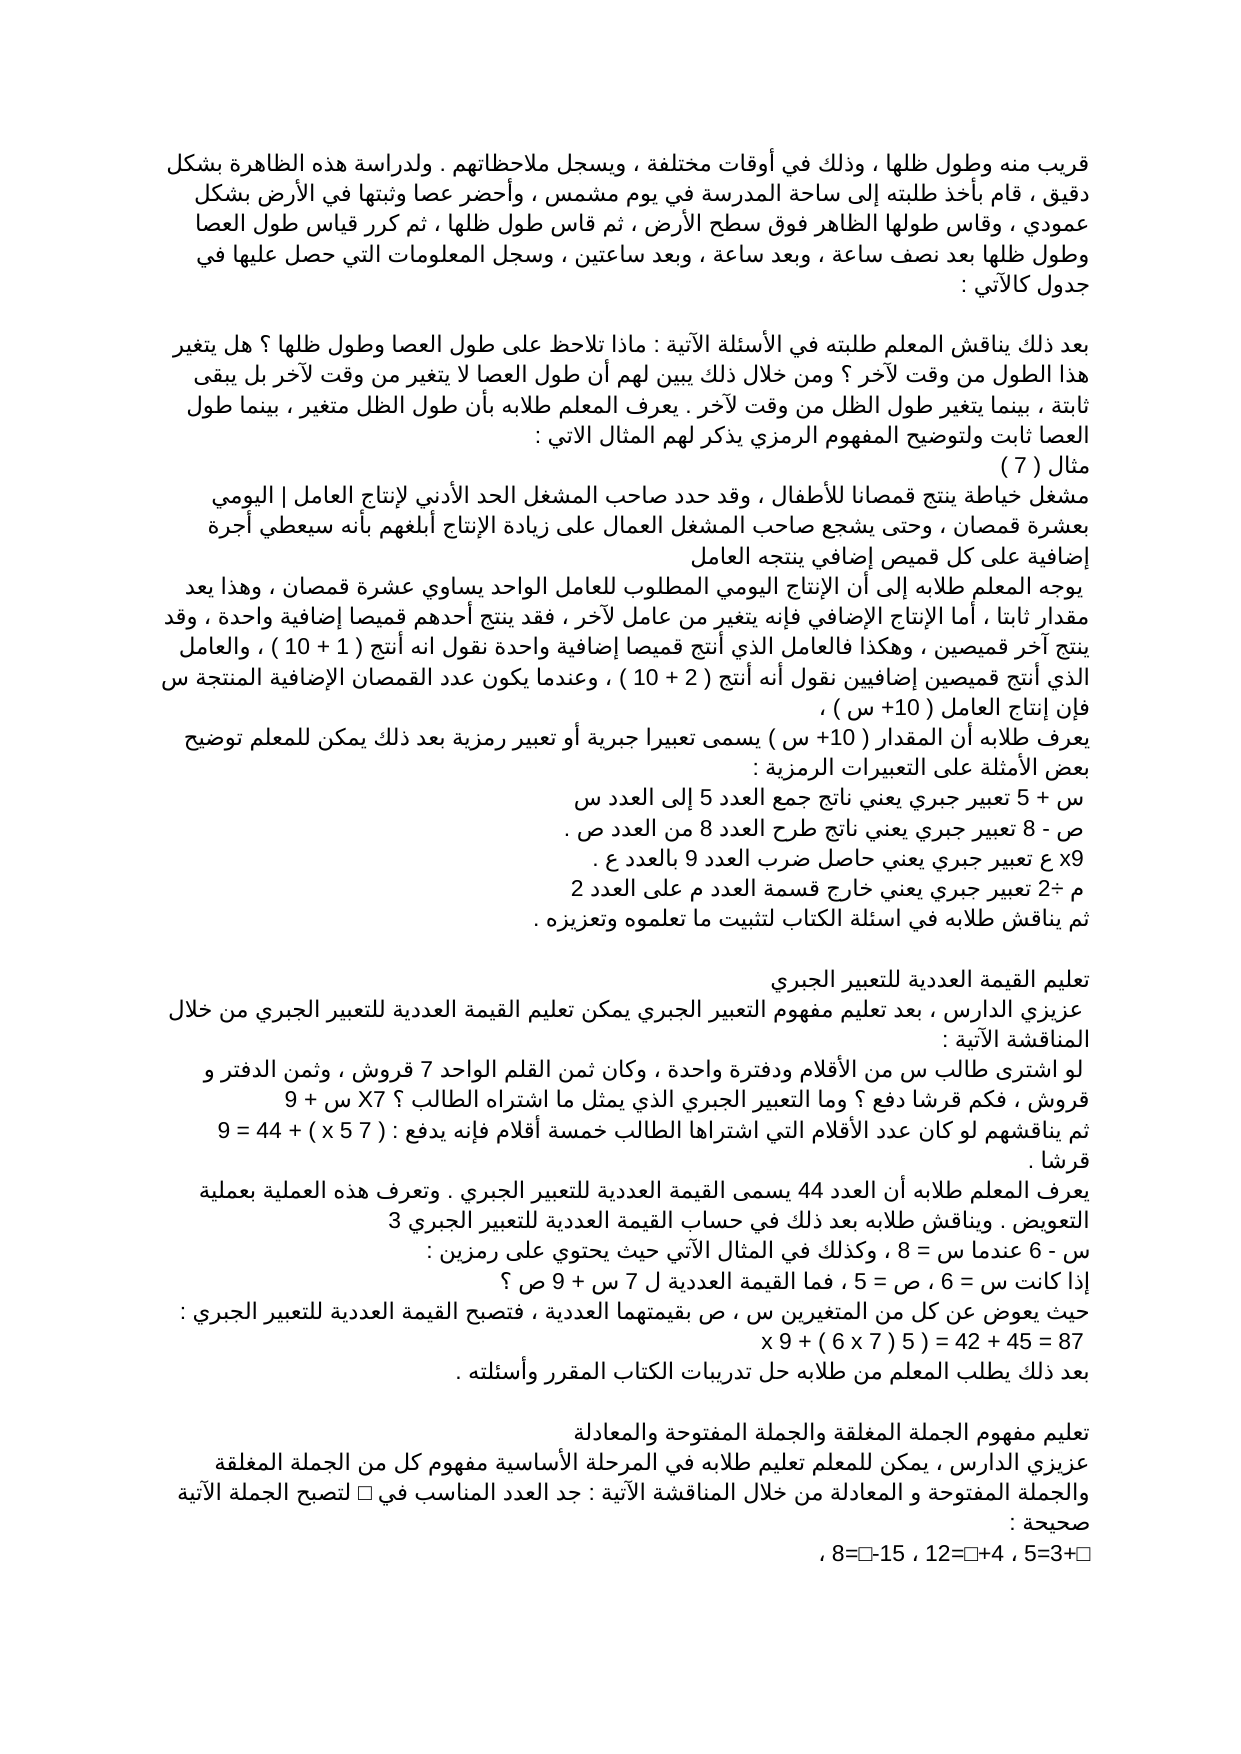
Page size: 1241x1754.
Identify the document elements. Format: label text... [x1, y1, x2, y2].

text مثال ( 7 ) [150, 452, 1090, 478]
text إذا كانت س = 6 ، ص = 5 ، فما القيمة العددية ل 7 س + 9 ص ؟ [150, 1268, 1090, 1294]
text لو اشترى طالب س من الأقلام ودفترة واحدة ، وكان ثمن القلم الواحد 7 قروش ، وثمن الدفتر و قروش ، فكم قرشا دفع ؟ وما التعبير الجبري الذي يمثل ما اشتراه الطالب ؟ X7 س + 9 [150, 1056, 1090, 1113]
text عزيزي الدارس ، يمكن للمعلم تعليم طلابه في المرحلة الأساسية مفهوم كل من الجملة المغلقة والجملة المفتوحة و المعادلة من خلال المناقشة الآتية : جد العدد المناسب في □ لتصبح الجملة الآتية صحيحة : [150, 1449, 1090, 1536]
text يعرف طلابه أن المقدار ( 10+ س ) يسمى تعبيرا جبرية أو تعبير رمزية بعد ذلك يمكن للمعلم توضيح بعض الأمثلة على التعبيرات الرمزية : [150, 724, 1090, 781]
text عزيزي الدارس ، بعد تعلیم مفهوم التعبير الجبري يمكن تعليم القيمة العددية للتعبير الجبري من خلال المناقشة الآتية : [150, 996, 1090, 1052]
text تعليم مفهوم الجملة المغلقة والجملة المفتوحة والمعادلة [150, 1419, 1090, 1445]
text حيث يعوض عن كل من المتغيرين س ، ص بقيمتهما العددية ، فتصبح القيمة العددية للتعبير الجبري : [150, 1298, 1090, 1324]
text ثم يناقشهم لو كان عدد الأقلام التي اشتراها الطالب خمسة أقلام فإنه يدفع : ( 7 x 5 ) + 9 = 44 قرشا . [150, 1117, 1090, 1173]
text يوجه المعلم طلابه إلى أن الإنتاج اليومي المطلوب للعامل الواحد يساوي عشرة قمصان ، وهذا يعد مقدار ثابتا ، أما الإنتاج الإضافي فإنه يتغير من عامل لآخر ، فقد ينتج أحدهم قميصا إضافية واحدة ، وقد ينتج آخر قميصين ، وهكذا فالعامل الذي أنتج قميصا إضافية واحدة نقول انه أنتج ( 1 + 10 ) ، والعامل الذي أنتج قميصين إضافيين نقول أنه أنتج ( 2 + 10 ) ، وعندما يكون عدد القمصان الإضافية المنتجة س فإن إنتاج العامل ( 10+ س ) ، [150, 573, 1090, 720]
text س - 6 عندما س = 8 ، وكذلك في المثال الآتي حيث يحتوي على رمزین : [150, 1237, 1090, 1264]
text ثم يناقش طلابه في اسئلة الكتاب لتثبيت ما تعلموه وتعزيزه . [150, 905, 1090, 932]
text بعد ذلك يطلب المعلم من طلابه حل تدريبات الكتاب المقرر وأسئلته . [150, 1358, 1090, 1385]
text □+3=5 ، 4+□=12 ، 15-□=8 ، [150, 1539, 1090, 1566]
text x9 ع تعبير جبري يعني حاصل ضرب العدد 9 بالعدد ع . [150, 845, 1090, 871]
text بعد ذلك يناقش المعلم طلبته في الأسئلة الآتية : ماذا تلاحظ على طول العصا وطول ظلها ؟ هل يتغير هذا الطول من وقت لآخر ؟ ومن خلال ذلك يبين لهم أن طول العصا لا يتغير من وقت لآخر بل يبقى ثابتة ، بينما يتغير طول الظل من وقت لآخر . يعرف المعلم طلابه بأن طول الظل متغير ، بينما طول العصا ثابت ولتوضيح المفهوم الرمزي يذكر لهم المثال الاتي : [150, 331, 1090, 448]
text ص - 8 تعبير جبري يعني ناتج طرح العدد 8 من العدد ص . [150, 814, 1090, 841]
text س + 5 تعبير جبري يعني ناتج جمع العدد 5 إلى العدد س [150, 784, 1090, 811]
text مشغل خياطة ينتج قمصانا للأطفال ، وقد حدد صاحب المشغل الحد الأدني لإنتاج العامل | اليومي بعشرة قمصان ، وحتى يشجع صاحب المشغل العمال على زيادة الإنتاج أبلغهم بأنه سيعطي أجرة إضافية على كل قميص إضافي ينتجه العامل [150, 482, 1090, 569]
text 87 = 45 + 42 = ( 5 x 9 + ( 6 x 7 ) [150, 1328, 1090, 1354]
text تعليم القيمة العددية للتعبير الجبري [150, 966, 1090, 992]
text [150, 150, 1090, 297]
text م ÷2 تعبير جبري يعني خارج قسمة العدد م على العدد 2 [150, 875, 1090, 901]
text يعرف المعلم طلابه أن العدد 44 يسمى القيمة العددية للتعبير الجبري . وتعرف هذه العملية بعملية التعويض . ويناقش طلابه بعد ذلك في حساب القيمة العددية للتعبير الجبري 3 [150, 1177, 1090, 1234]
